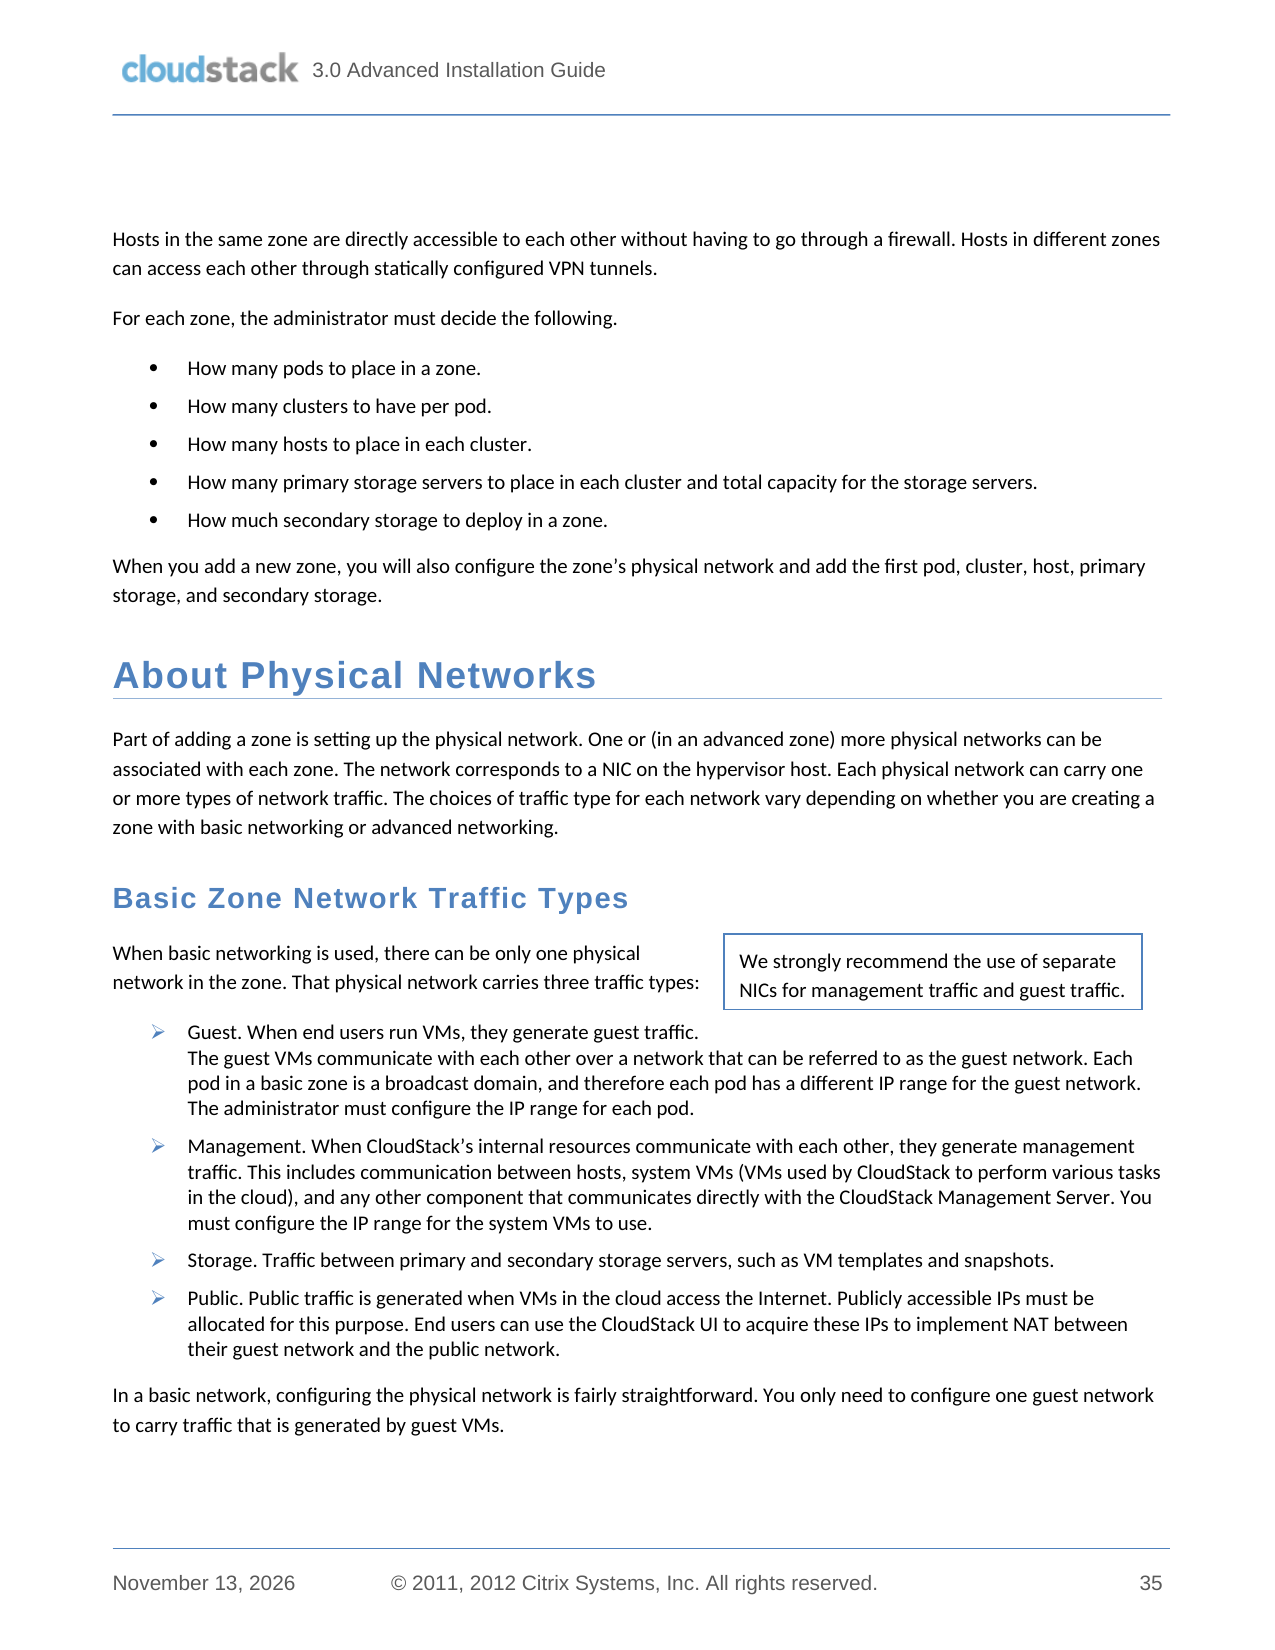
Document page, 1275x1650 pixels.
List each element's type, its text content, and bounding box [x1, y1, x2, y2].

list Guest. When end users run VMs, they generate guest traffic. The guest VMs communicate with each other over a network that can be referred to as the guest network. Each pod in a basic zone is a broadcast domain, and therefore each pod has a different IP range for the guest network. The administrator must configure the IP range for each pod. [150, 1019, 1162, 1121]
picture [112, 45, 312, 95]
text When basic networking is used, there can be only one physical network in the zone. That physical network carries three traffic types: [112, 940, 1162, 995]
text In a basic network, configuring the physical network is fairly straightforward. You only need to configure one guest network to carry traffic that is generated by guest VMs. [112, 1383, 1162, 1437]
list Storage. Traffic between primary and secondary storage servers, such as VM templates and snapshots. [150, 1248, 1162, 1273]
text Part of adding a zone is setting up the physical network. One or (in an advanced zone) more physical networks can be associated with each zone. The network corresponds to a NIC on the hypervisor host. Each physical network can carry one or more types of network traffic. The choices of traffic type for each network vary depending on whether you are creating a zone with basic networking or advanced networking. [112, 727, 1162, 839]
subtitle About Physical Networks [112, 653, 1162, 699]
list Public. Public traffic is generated when VMs in the cloud access the Internet. Publicly accessible IPs must be allocated for this purpose. End users can use the CloudStack UI to acquire these IPs to implement NAT between their guest network and the public network. [150, 1286, 1162, 1362]
list How much secondary storage to deploy in a zone. [150, 507, 1162, 532]
text For each zone, the administrator must decide the following. [112, 305, 1162, 331]
text Hosts in the same zone are directly accessible to each other without having to go through a firewall. Hosts in different zones can access each other through statically configured VPN tunnels. [112, 226, 1162, 281]
list How many pods to place in a zone. [150, 355, 1162, 381]
list Management. When CloudStack’s internal resources communicate with each other, they generate management traffic. This includes communication between hosts, system VMs (VMs used by CloudStack to perform various tasks in the cloud), and any other component that communicates directly with the CloudStack Management Server. You must configure the IP range for the system VMs to use. [150, 1133, 1162, 1235]
text When you add a new zone, you will also configure the zone’s physical network and add the first pod, cluster, host, primary storage, and secondary storage. [112, 553, 1162, 608]
list How many clusters to have per pod. [150, 393, 1162, 418]
list How many hosts to place in each cluster. [150, 431, 1162, 456]
list How many primary storage servers to place in each cluster and total capacity for the storage servers. [150, 469, 1162, 494]
subtitle Basic Zone Network Traffic Types [112, 881, 1162, 914]
